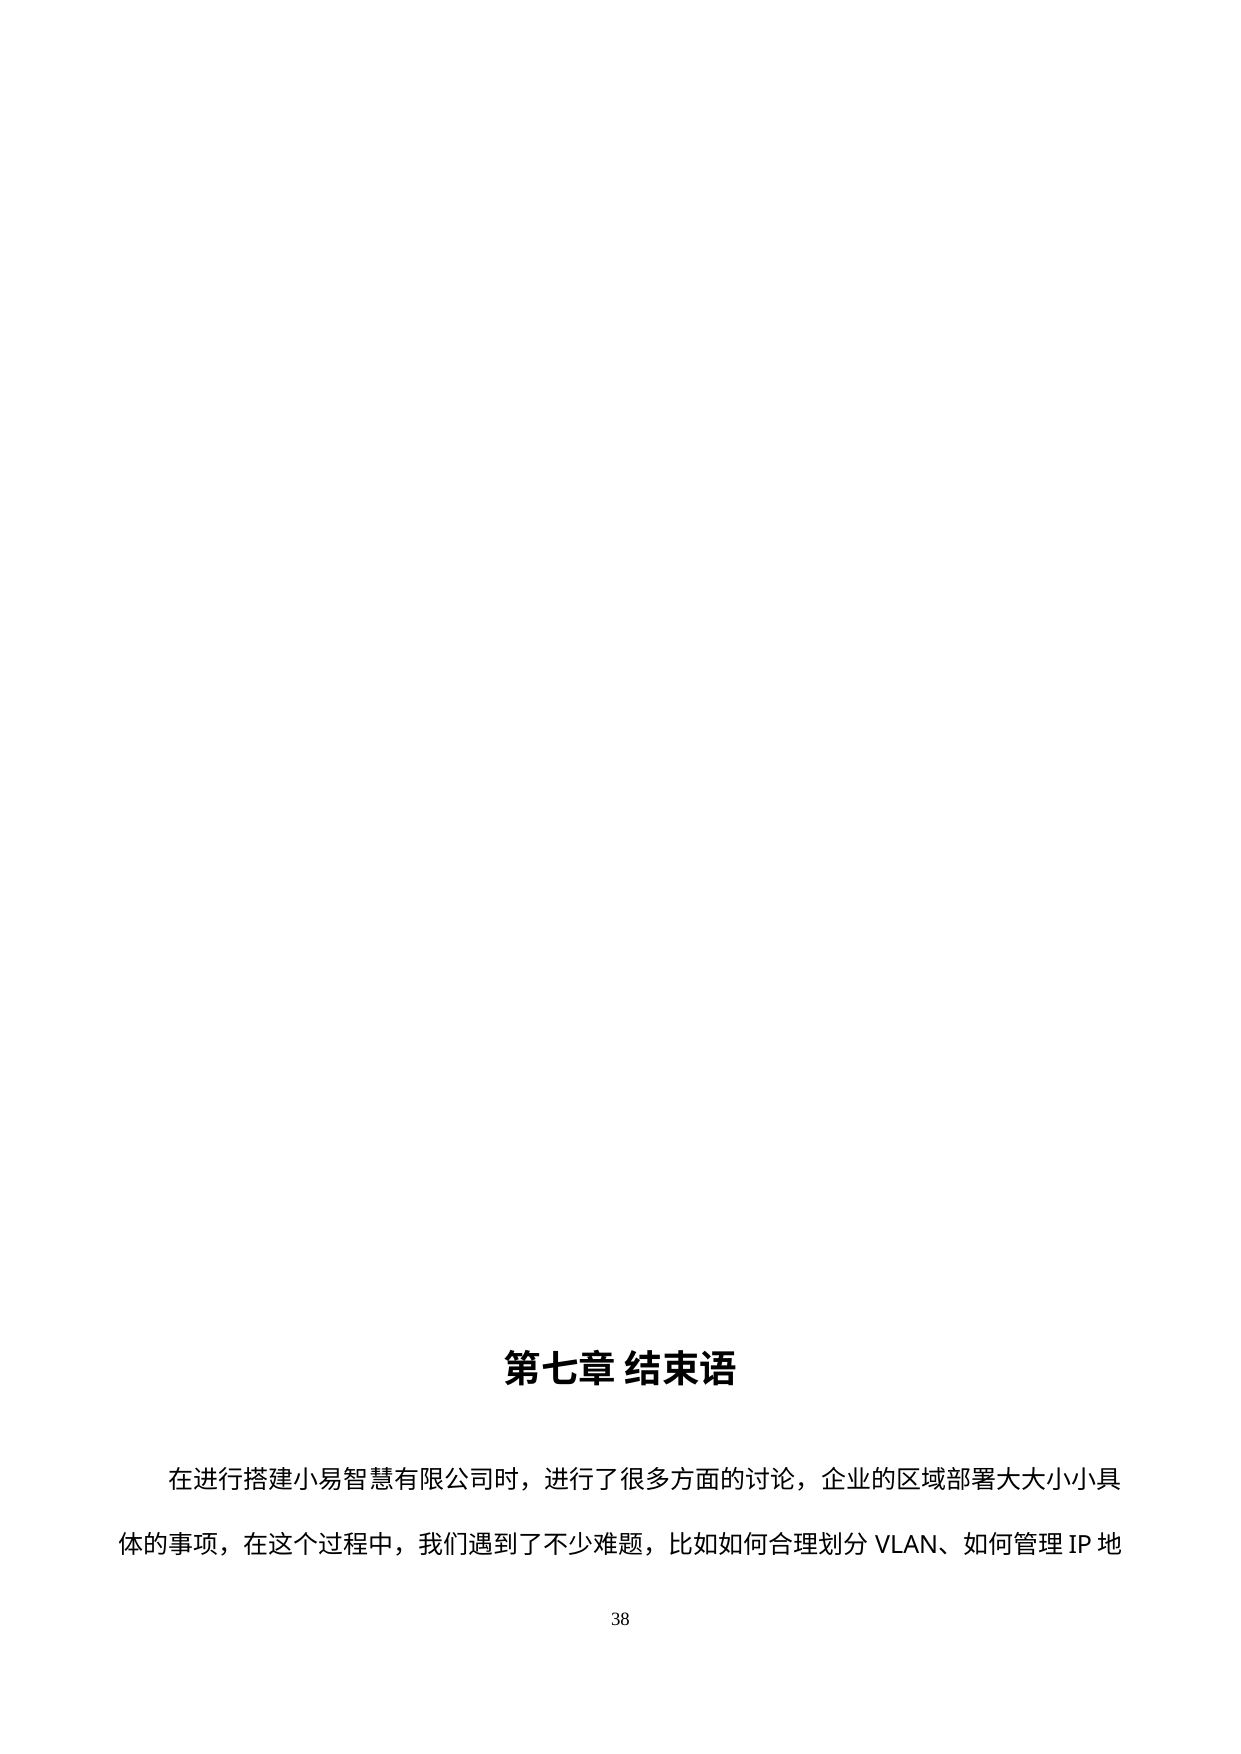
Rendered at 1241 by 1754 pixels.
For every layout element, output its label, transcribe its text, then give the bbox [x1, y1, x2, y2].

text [118, 1445, 1122, 1575]
text 第七章 结束语 [118, 1334, 1122, 1399]
